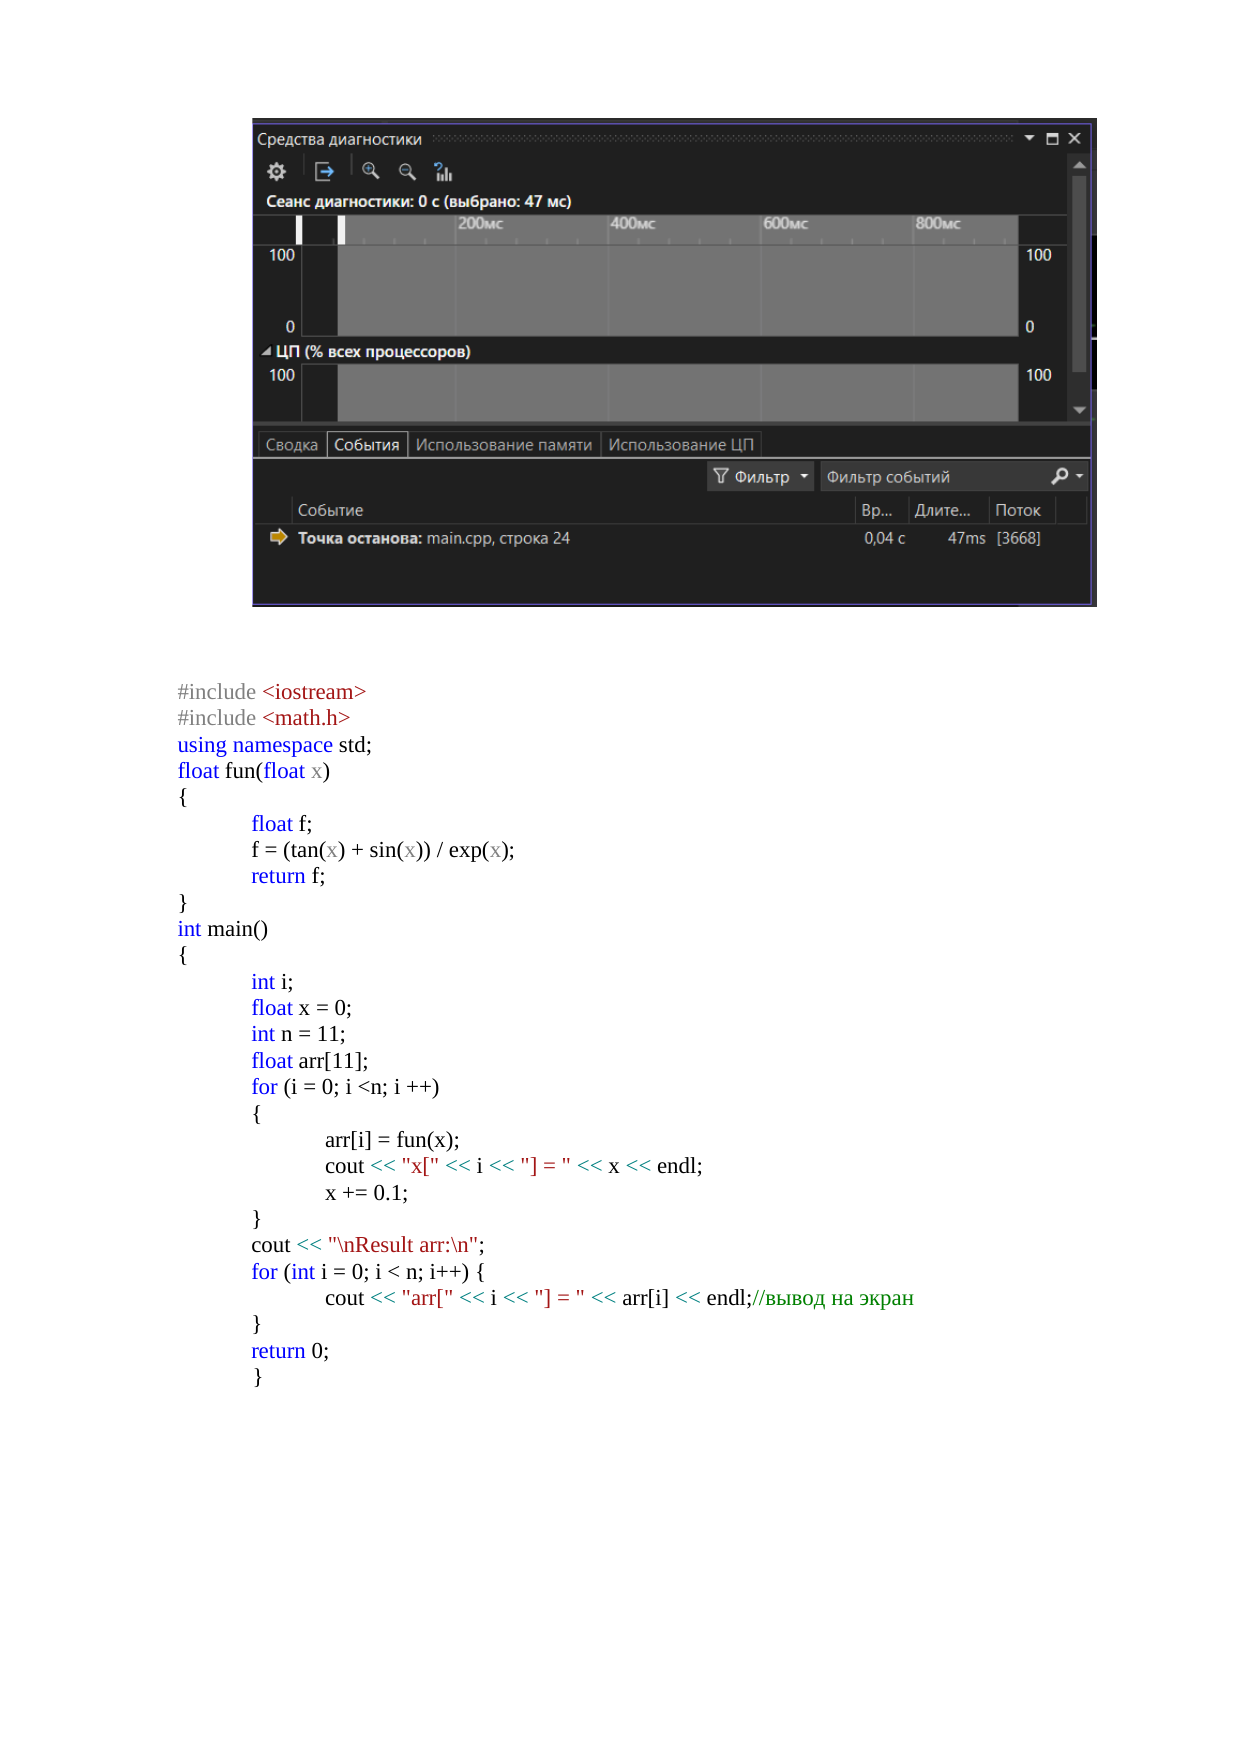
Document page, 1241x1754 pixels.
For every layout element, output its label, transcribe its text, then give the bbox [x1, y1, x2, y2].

text { [177, 941, 1152, 968]
list } [252, 1363, 1152, 1389]
text int i; [177, 968, 1152, 994]
text } [177, 1205, 1152, 1231]
text x += 0.1; [177, 1179, 1152, 1205]
text return f; [177, 862, 1152, 889]
text cout << "x[" << i << "] = " << x << endl; [177, 1152, 1152, 1179]
text } [177, 1310, 1152, 1337]
text float arr[11]; [177, 1047, 1152, 1073]
text for (i = 0; i <n; i ++) [177, 1073, 1152, 1099]
text #include <math.h> [177, 704, 1152, 731]
text float x = 0; [177, 994, 1152, 1021]
picture [252, 118, 1097, 607]
text int n = 11; [177, 1021, 1152, 1047]
text { [177, 783, 1152, 810]
text for (int i = 0; i < n; i++) { [177, 1258, 1152, 1284]
text float f; [177, 810, 1152, 836]
text { [177, 1099, 1152, 1126]
text return 0; [177, 1337, 1152, 1363]
text cout << "arr[" << i << "] = " << arr[i] << endl;//вывод на экран [177, 1284, 1152, 1310]
text f = (tan(x) + sin(x)) / exp(x); [177, 836, 1152, 862]
text float fun(float x) [177, 757, 1152, 783]
text #include <iostream> [177, 678, 1152, 704]
text arr[i] = fun(x); [177, 1126, 1152, 1152]
text } [177, 889, 1152, 915]
text int main() [177, 915, 1152, 941]
text using namespace std; [177, 731, 1152, 757]
text cout << "\nResult arr:\n"; [177, 1231, 1152, 1258]
